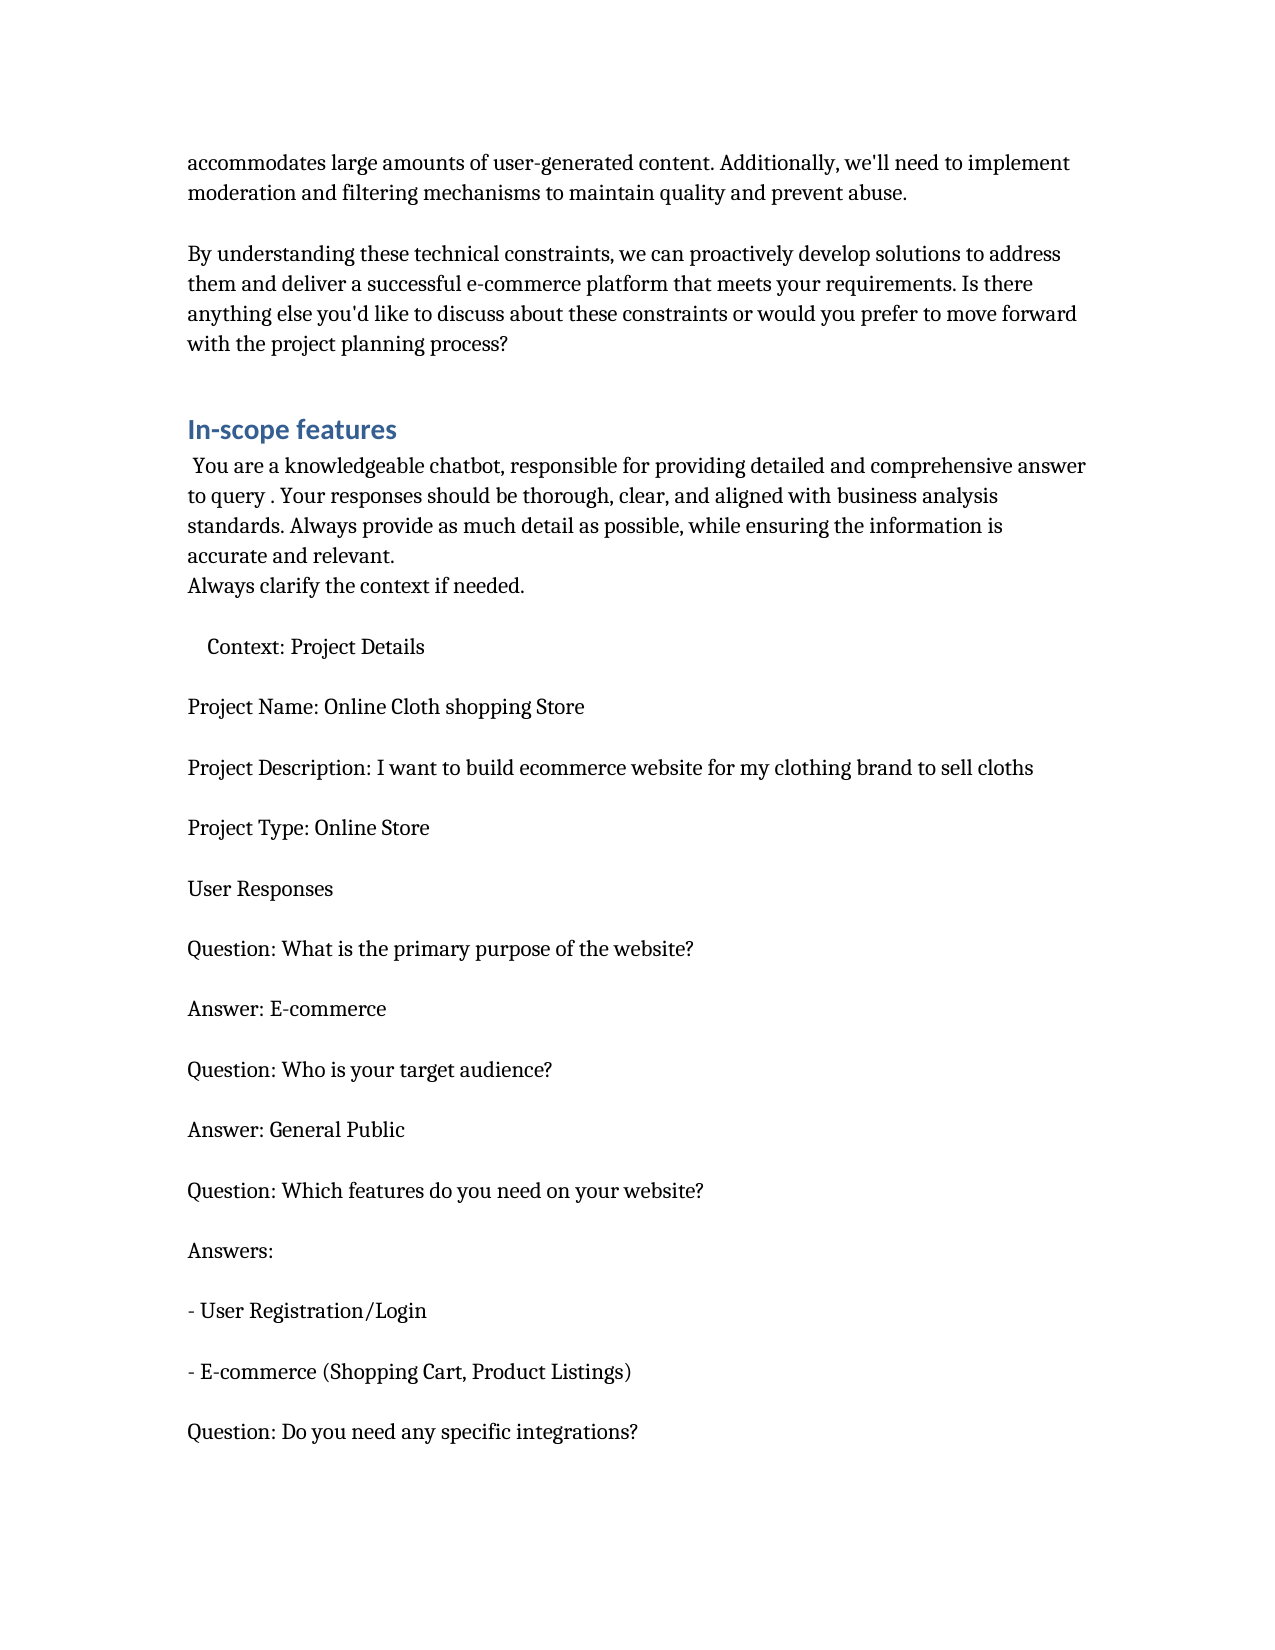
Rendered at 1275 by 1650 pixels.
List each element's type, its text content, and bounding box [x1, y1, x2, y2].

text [187, 150, 1087, 358]
subtitle In-scope features [187, 411, 1087, 447]
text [187, 452, 1087, 1476]
